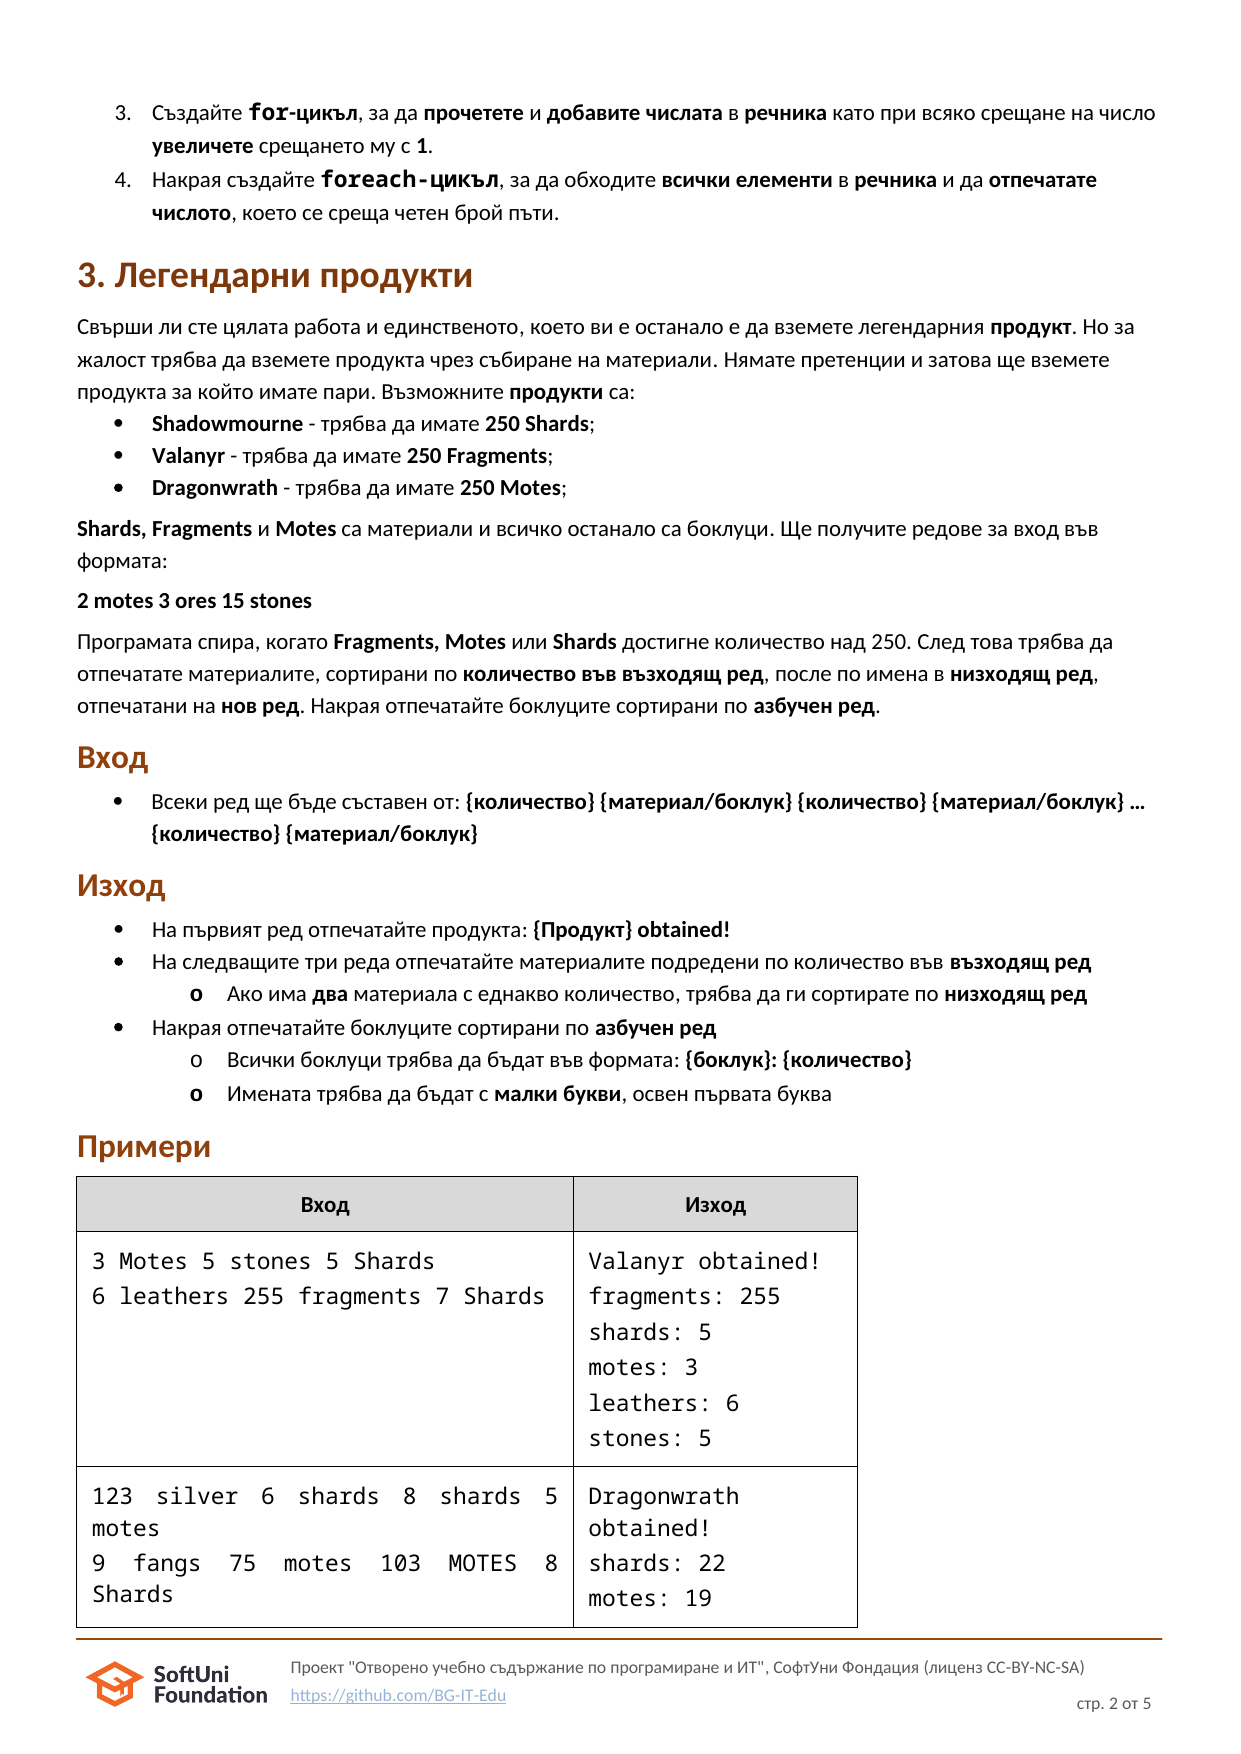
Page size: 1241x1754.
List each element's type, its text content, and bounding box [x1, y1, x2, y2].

list Ако има два материала с еднакво количество, трябва да ги сортирате по низходящ ред [189, 979, 1163, 1008]
list Всички боклуци трябва да бъдат във формата: {боклук}: {количество} [189, 1045, 1163, 1074]
list Накрая отпечатайте боклуците сортирани по азбучен ред [114, 1013, 1163, 1041]
list На първият ред отпечатайте продукта: {Продукт} obtained! [114, 915, 1163, 943]
table_header Вход [77, 1177, 573, 1231]
list Dragonwrath - трябва да имате 250 Motes; [114, 473, 1163, 501]
text Свърши ли сте цялата работа и единственото, което ви е останало е да вземете легендарния продукт. Но за жалост трябва да вземете продукта чрез събиране на материали. Нямате претенции и затова ще вземете продукта за който имате пари. Възможните продукти са: [77, 312, 1163, 405]
list Valanyr - трябва да имате 250 Fragments; [114, 441, 1163, 469]
table_cell 3 Motes 5 stones 5 Shards 6 leathers 255 fragments 7 Shards [77, 1232, 573, 1466]
text 2 motes 3 ores 15 stones [77, 587, 1163, 615]
subtitle Вход [77, 736, 1163, 777]
list Имената трябва да бъдат с малки букви, освен първата буква [189, 1079, 1163, 1108]
list Накрая създайте foreach-цикъл, за да обходите всички елементи в речника и да отпечатате числото, което се среща четен брой пъти. [114, 163, 1163, 226]
subtitle Легендарни продукти [77, 251, 1163, 297]
list На следващите три реда отпечатайте материалите подредени по количество във възходящ ред [114, 947, 1163, 975]
picture [85, 1661, 267, 1707]
list Създайте for-цикъл, за да прочетете и добавите числата в речника като при всяко срещане на число увеличете срещането му с 1. [114, 95, 1163, 159]
list Всеки ред ще бъде съставен от: {количество} {материал/боклук} {количество} {материал/боклук} … {количество} {материал/боклук} [114, 787, 1163, 847]
subtitle Примери [77, 1125, 1163, 1165]
text Програмата спира, когато Fragments, Motes или Shards достигне количество над 250. След това трябва да отпечатате материалите, сортирани по количество във възходящ ред, после по имена в низходящ ред, отпечатани на нов ред. Накрая отпечатайте боклуците сортирани по азбучен ред. [77, 627, 1163, 719]
text Shards, Fragments и Motes са материали и всичко останало са боклуци. Ще получите редове за вход във формата: [77, 514, 1163, 574]
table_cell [574, 1467, 857, 1627]
list Shadowmourne - трябва да имате 250 Shards; [114, 409, 1163, 437]
table_header Изход [574, 1177, 857, 1231]
subtitle Изход [77, 864, 1163, 905]
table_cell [77, 1467, 573, 1627]
table_cell Valanyr obtained! fragments: 255 shards: 5 motes: 3 leathers: 6 stones: 5 [574, 1232, 857, 1466]
